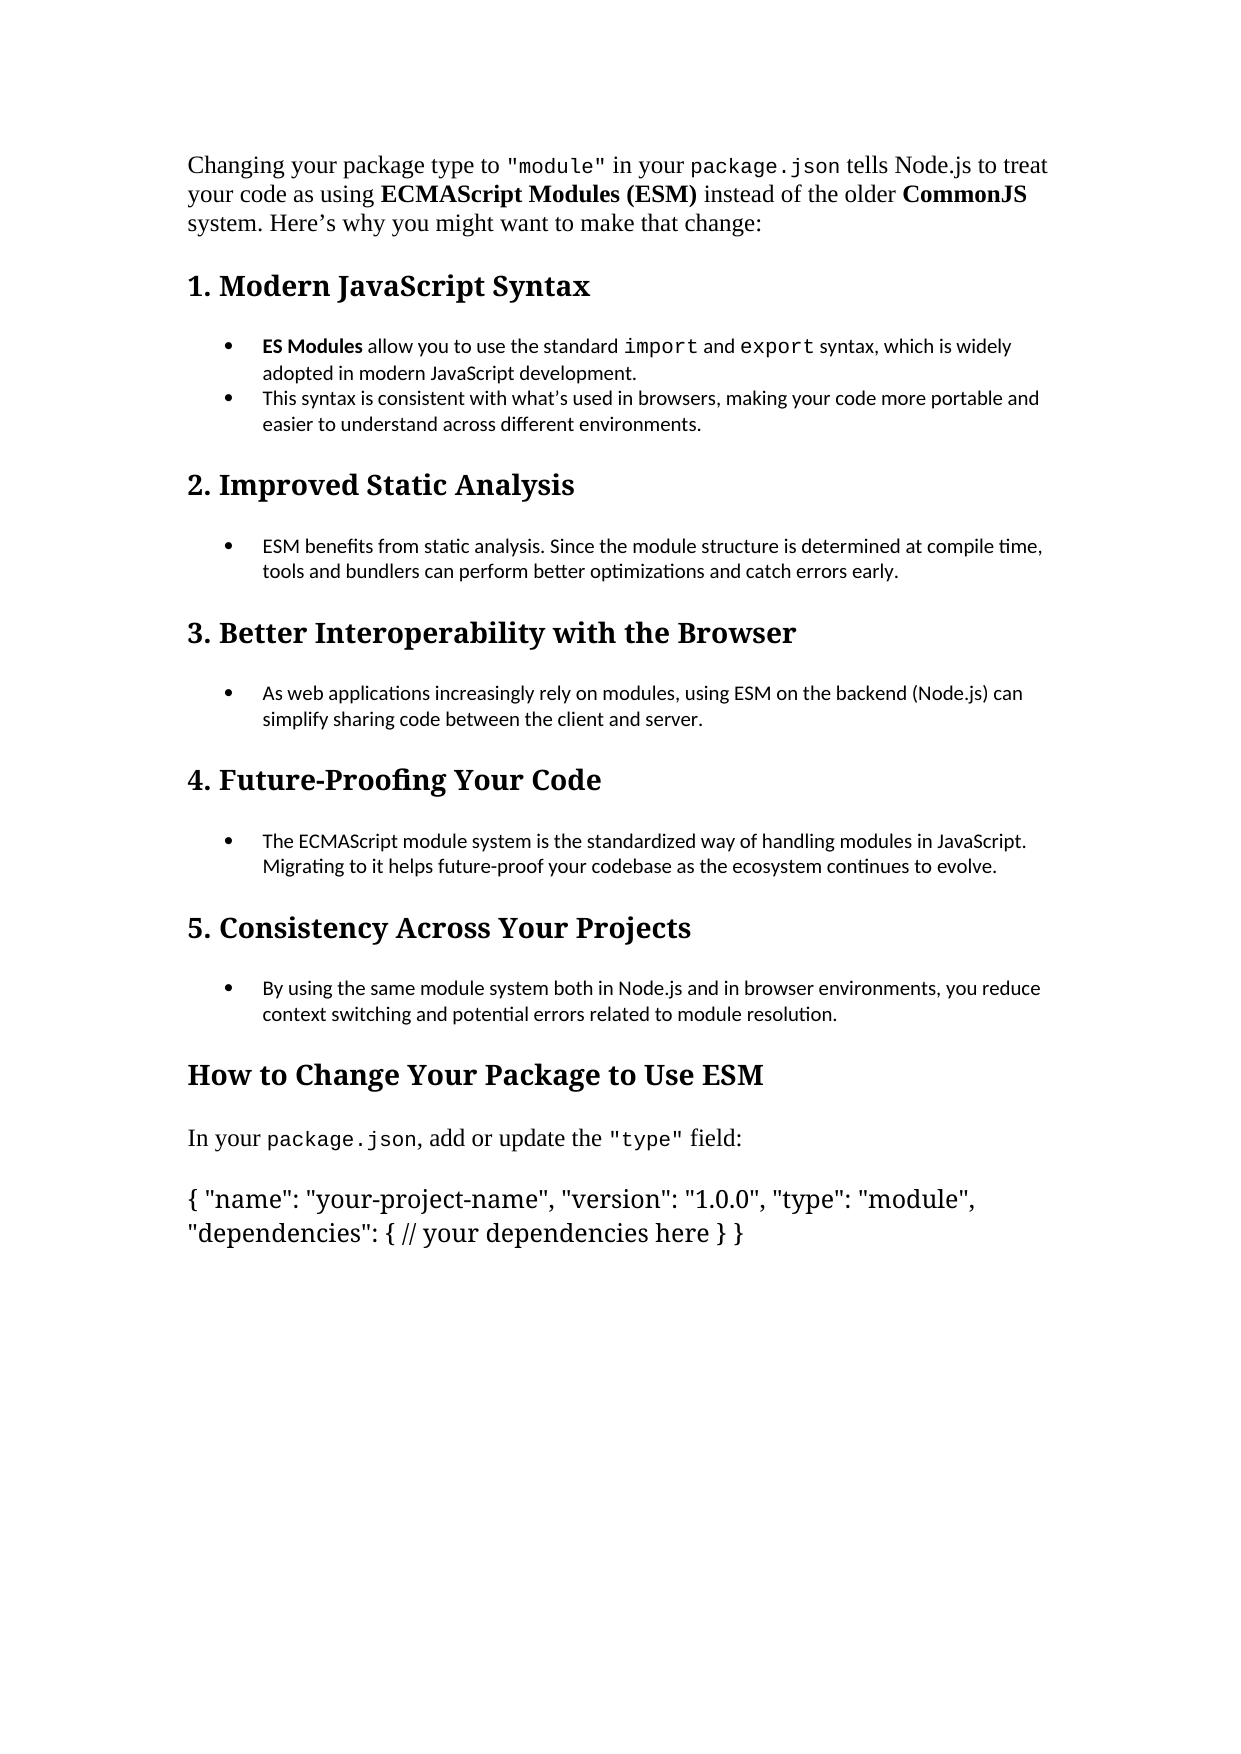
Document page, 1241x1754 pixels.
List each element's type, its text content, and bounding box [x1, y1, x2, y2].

text In your package.json, add or update the "type" field: [187, 1123, 1053, 1153]
text Changing your package type to "module" in your package.json tells Node.js to treat your code as using ECMAScript Modules (ESM) instead of the older CommonJS system. Here’s why you might want to make that change: [187, 150, 1053, 237]
list The ECMAScript module system is the standardized way of handling modules in JavaScript. Migrating to it helps future-proof your codebase as the ecosystem continues to evolve. [225, 828, 1053, 879]
list This syntax is consistent with what’s used in browsers, making your code more portable and easier to understand across different environments. [225, 386, 1053, 436]
subtitle 3. Better Interoperability with the Browser [187, 613, 1053, 651]
subtitle 2. Improved Static Analysis [187, 466, 1053, 504]
list By using the same module system both in Node.js and in browser environments, you reduce context switching and potential errors related to module resolution. [225, 976, 1053, 1026]
text { "name": "your-project-name", "version": "1.0.0", "type": "module", "dependencies": { // your dependencies here } } [187, 1182, 1053, 1250]
subtitle How to Change Your Package to Use ESM [187, 1056, 1053, 1094]
subtitle 5. Consistency Across Your Projects [187, 908, 1053, 946]
subtitle 4. Future-Proofing Your Code [187, 761, 1053, 799]
subtitle 1. Modern JavaScript Syntax [187, 266, 1053, 304]
list ES Modules allow you to use the standard import and export syntax, which is widely adopted in modern JavaScript development. [225, 334, 1053, 386]
list ESM benefits from static analysis. Since the module structure is determined at compile time, tools and bundlers can perform better optimizations and catch errors early. [225, 533, 1053, 584]
list As web applications increasingly rely on modules, using ESM on the backend (Node.js) can simplify sharing code between the client and server. [225, 681, 1053, 731]
